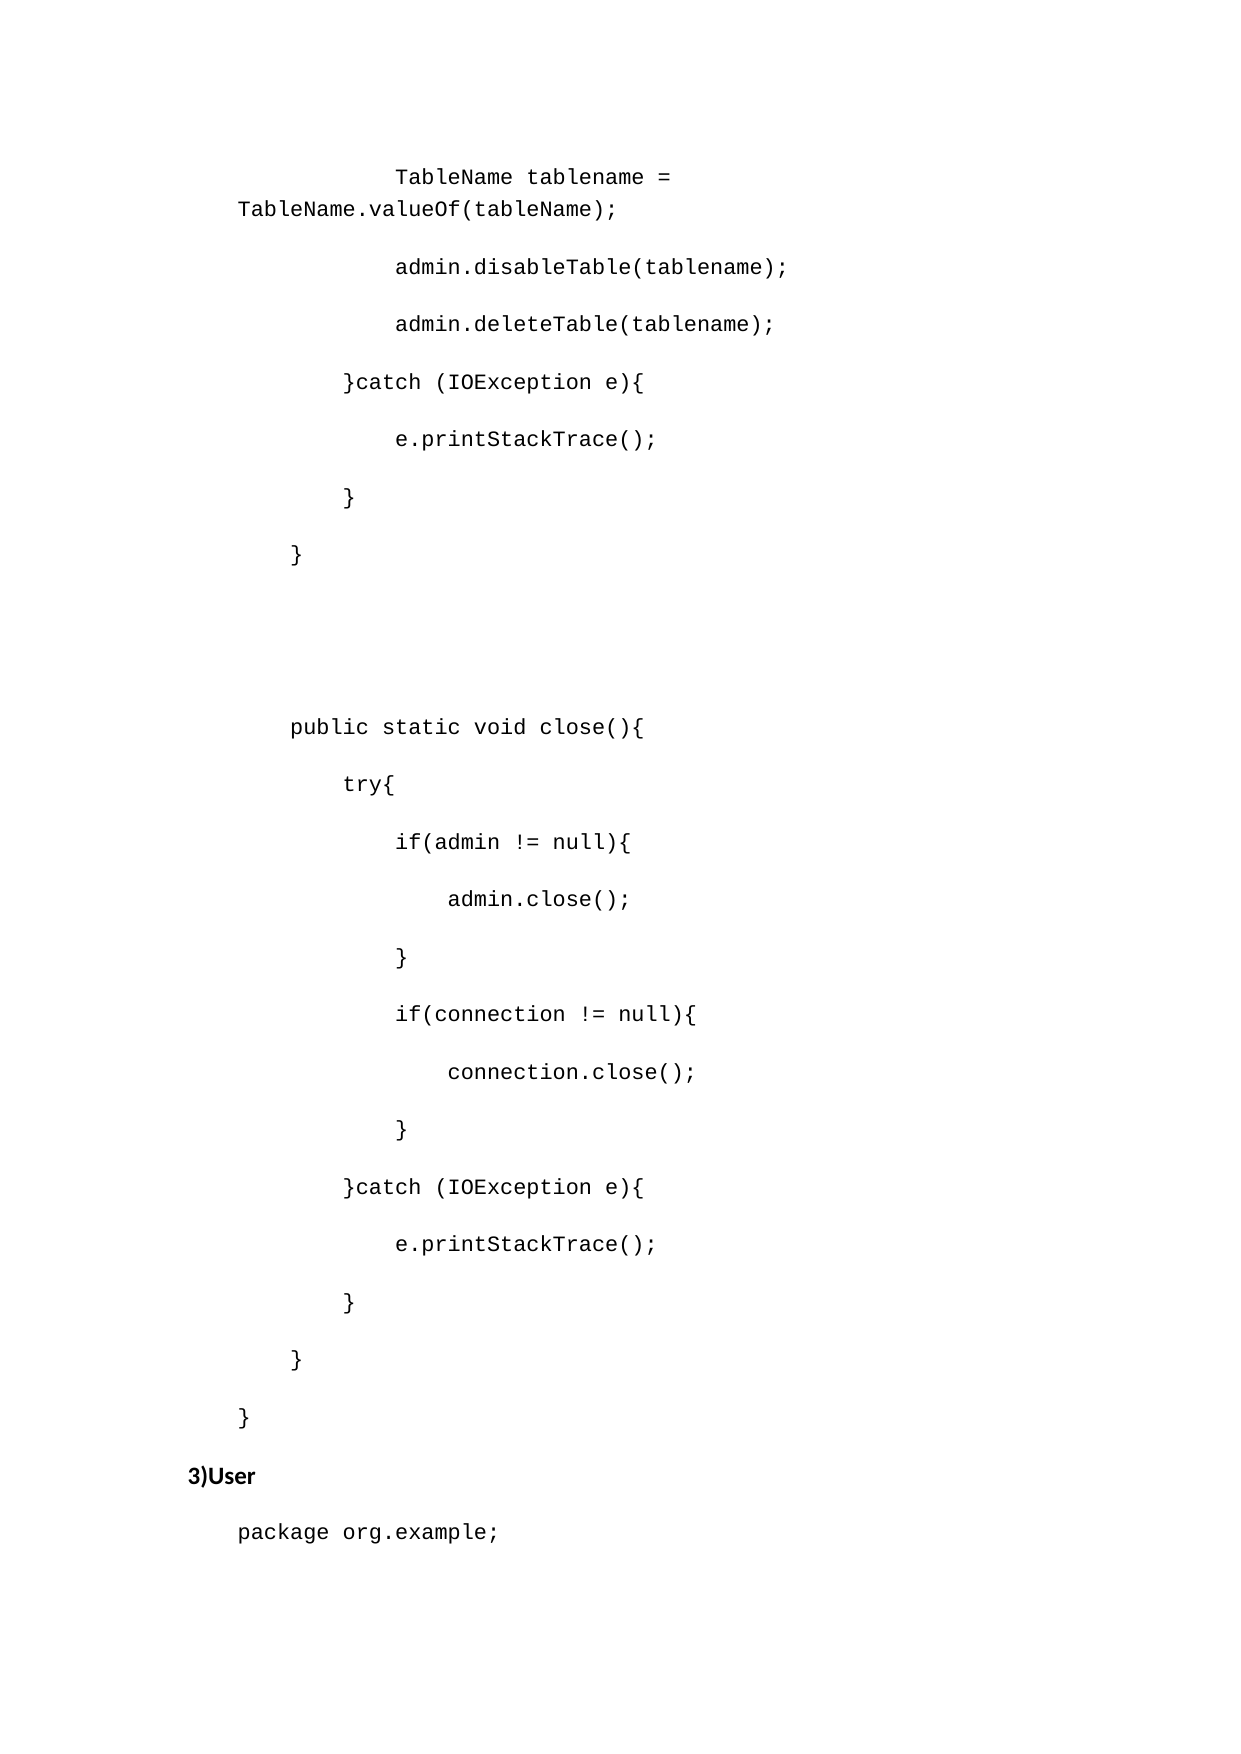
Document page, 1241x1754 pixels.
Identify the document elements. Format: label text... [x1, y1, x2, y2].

text try{ [237, 769, 1003, 802]
text } [237, 1402, 1003, 1434]
text }catch (IOException e){ [237, 367, 1003, 399]
text public static void close(){ [237, 712, 1003, 744]
text 3)User [187, 1459, 1053, 1492]
text } [237, 1114, 1003, 1147]
text }catch (IOException e){ [237, 1172, 1003, 1204]
text package org.example; [237, 1517, 1003, 1549]
text connection.close(); [237, 1057, 1003, 1089]
text } [237, 1287, 1003, 1319]
text } [237, 1344, 1003, 1377]
text admin.deleteTable(tablename); [237, 309, 1003, 342]
text } [237, 482, 1003, 514]
text admin.close(); [237, 884, 1003, 917]
text } [237, 942, 1003, 974]
text e.printStackTrace(); [237, 424, 1003, 457]
text e.printStackTrace(); [237, 1229, 1003, 1262]
text } [237, 539, 1003, 572]
text if(connection != null){ [237, 999, 1003, 1032]
text TableName tablename = TableName.valueOf(tableName); [237, 162, 1003, 227]
text admin.disableTable(tablename); [237, 252, 1003, 284]
text if(admin != null){ [237, 827, 1003, 859]
